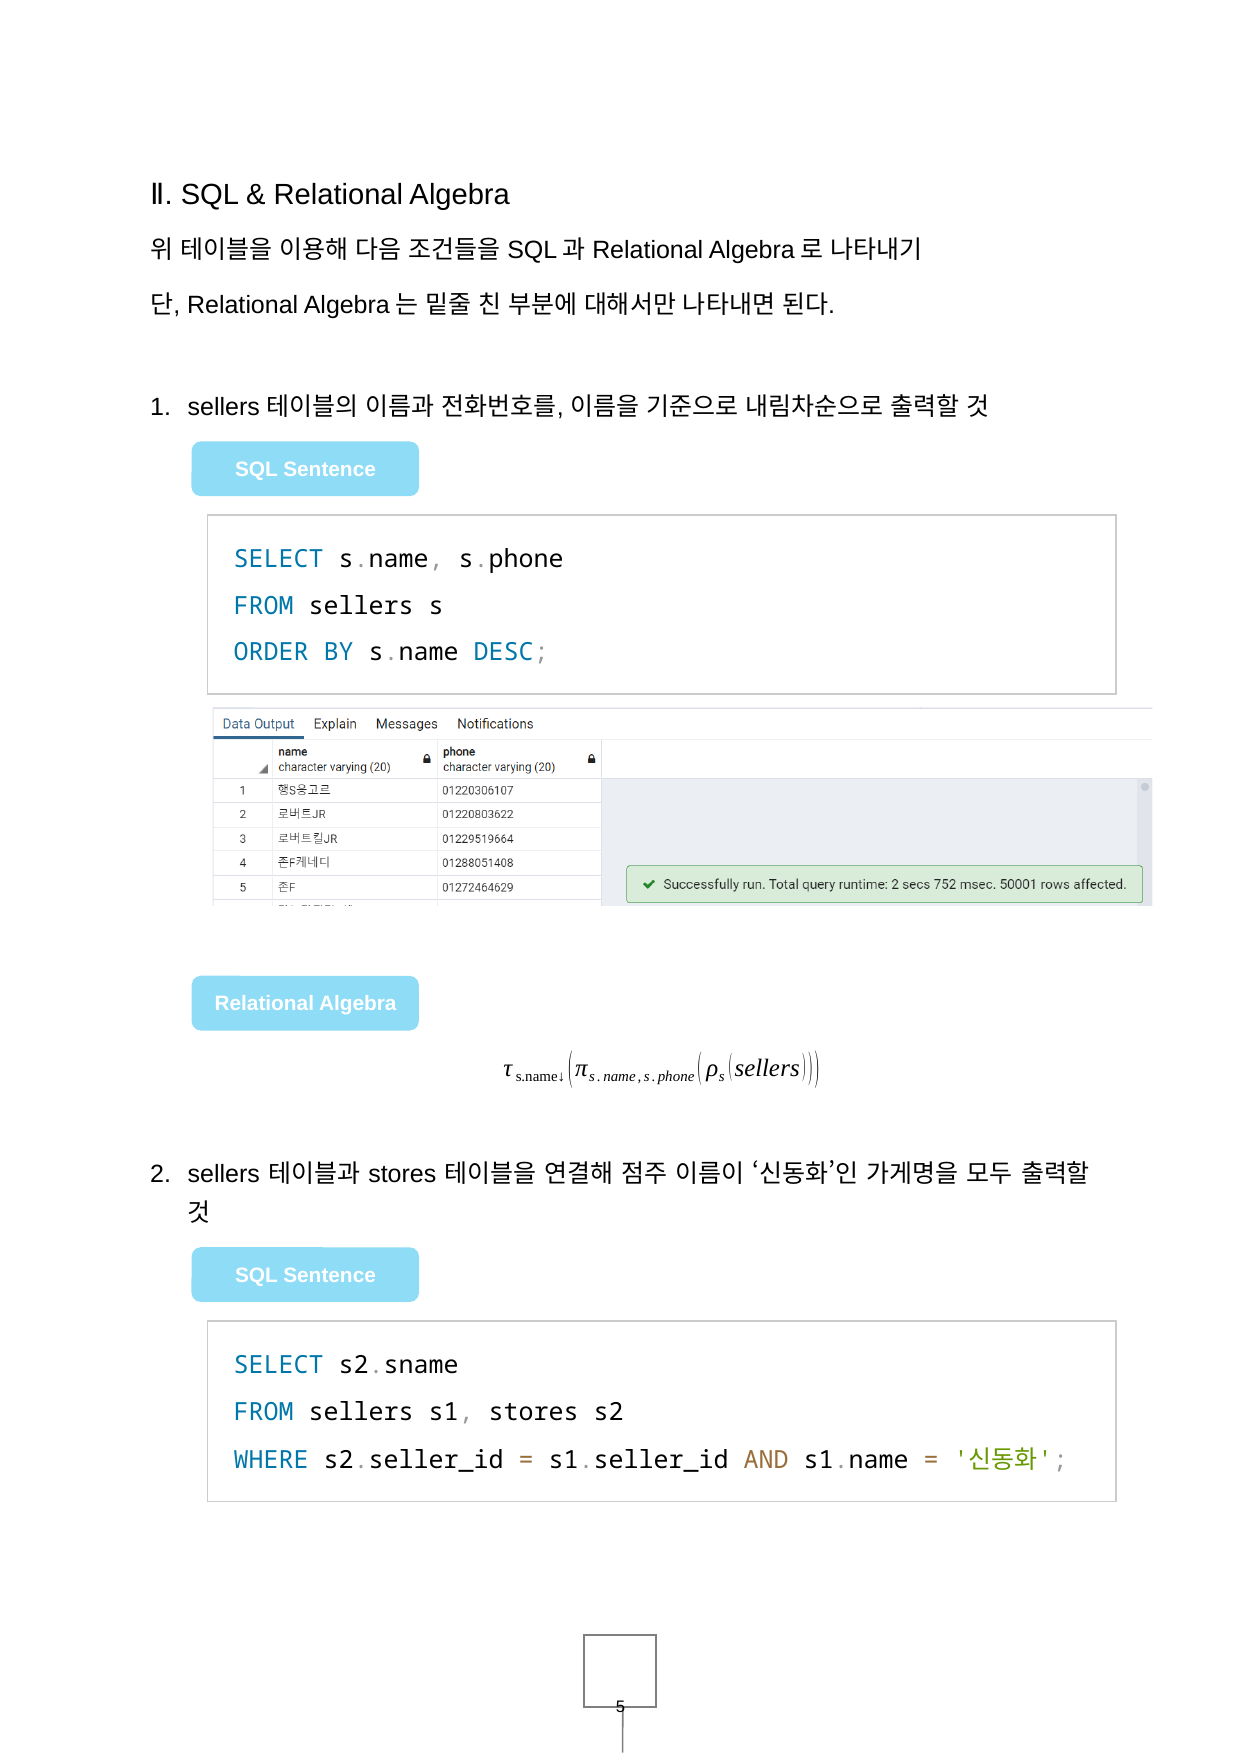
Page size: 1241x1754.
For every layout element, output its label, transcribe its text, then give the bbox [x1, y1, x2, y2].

text ORDER BY s.name DESC; [208, 607, 1115, 693]
text 위 테이블을 이용해 다음 조건들을 SQL과 Relational Algebra로 나타내기 [150, 229, 1090, 266]
picture [212, 707, 1153, 906]
text WHERE s2.seller_id = s1.seller_id AND s1.name = '신동화'; [208, 1413, 1115, 1501]
text Ⅱ. SQL & Relational Algebra [150, 177, 1090, 211]
list sellers 테이블과 stores 테이블을 연결해 점주 이름이 ‘신동화’인 가게명을 모두 출력할 것 [150, 1154, 1090, 1228]
text FROM sellers s [208, 561, 1115, 607]
text SELECT s.name, s.phone [208, 516, 1115, 561]
text SELECT s2.sname [208, 1322, 1115, 1367]
text FROM sellers s1, stores s2 [208, 1367, 1115, 1413]
list sellers 테이블의 이름과 전화번호를, 이름을 기준으로 내림차순으로 출력할 것 [150, 386, 1090, 423]
text 단, Relational Algebra는 밑줄 친 부분에 대해서만 나타내면 된다. [150, 284, 1090, 321]
